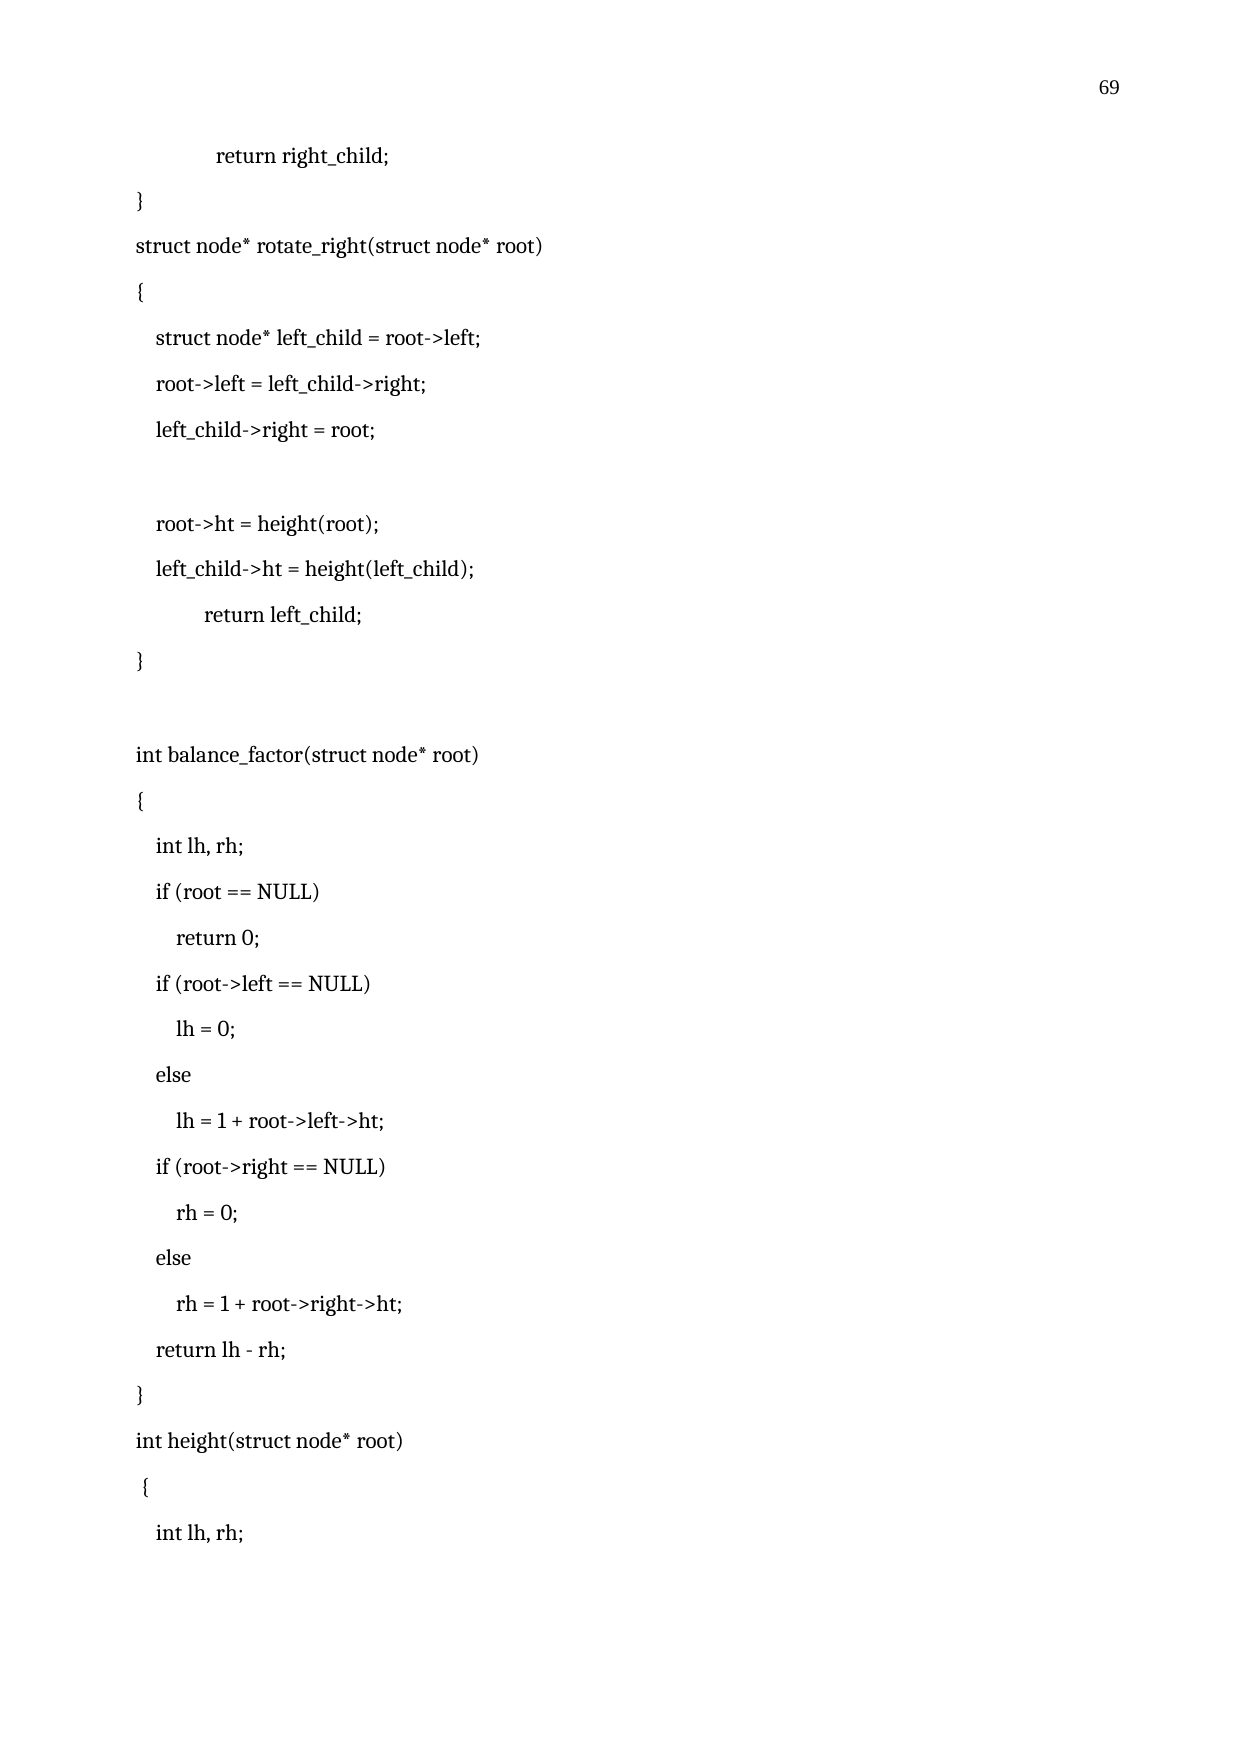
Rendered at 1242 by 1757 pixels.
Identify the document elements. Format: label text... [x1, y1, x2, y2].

text rh = 1 + root->right->ht; [176, 1291, 1150, 1317]
text if (root->left == NULL) [156, 971, 1150, 997]
text { [136, 279, 1150, 305]
text lh = 0; [176, 1016, 1150, 1043]
text } [136, 648, 1150, 674]
text lh = 1 + root->left->ht; [176, 1108, 1150, 1134]
text rh = 0; [176, 1199, 1150, 1226]
text root->ht = height(root); [156, 511, 1150, 537]
text return right_child; [216, 142, 1150, 167]
text if (root == NULL) [156, 879, 1150, 905]
text } [136, 1382, 1150, 1409]
text { [141, 1474, 1150, 1500]
text struct node* left_child = root->left; root->left = left_child->right; left_child->right = root; [156, 325, 499, 443]
text } [136, 188, 1150, 214]
text int balance_factor(struct node* root) [136, 742, 1150, 768]
text else [156, 1062, 1150, 1088]
text return left_child; [197, 602, 369, 628]
text struct node* rotate_right(struct node* root) [136, 233, 1150, 260]
text if (root->right == NULL) [156, 1154, 1150, 1180]
text int lh, rh; [156, 1520, 1150, 1546]
text else [156, 1245, 1150, 1271]
text return 0; [176, 925, 1150, 951]
text { [136, 788, 1150, 814]
text int height(struct node* root) [136, 1428, 1150, 1454]
text int lh, rh; [156, 833, 1150, 860]
text left_child->ht = height(left_child); [156, 556, 1150, 583]
text return lh - rh; [156, 1337, 1150, 1363]
